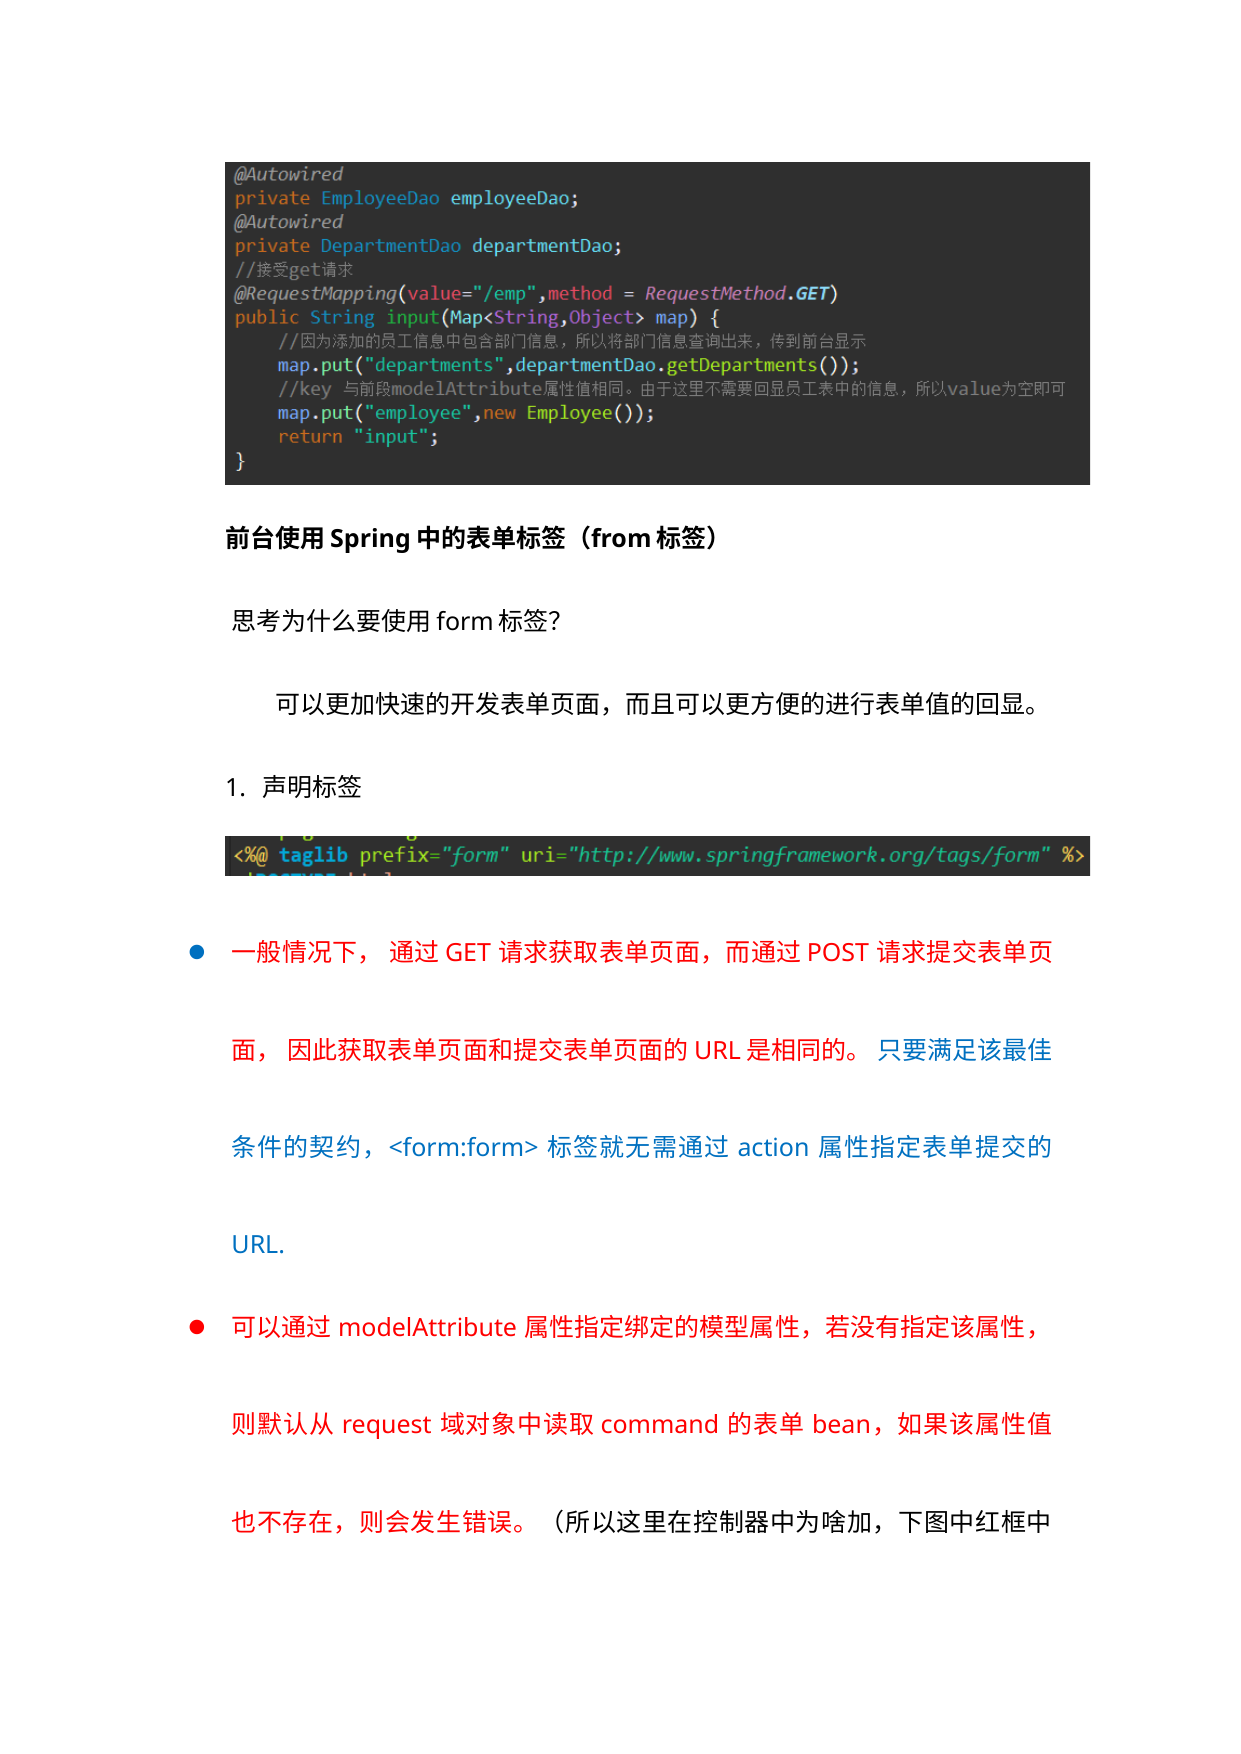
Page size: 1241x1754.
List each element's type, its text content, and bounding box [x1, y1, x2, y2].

list 声明标签 [225, 753, 1053, 818]
picture [225, 162, 1091, 485]
text 可以更加快速的开发表单页面，而且可以更方便的进行表单值的回显。 [187, 670, 1053, 735]
list 前台使用Spring中的表单标签（from标签） [225, 504, 1053, 569]
list 一般情况下， 通过GET 请求获取表单页面，而通过POST 请求提交表单页 面， 因此获取表单页面和提交表单页面的URL是相同的。 只要满足该最佳条件的契约，<form:form> 标签就无需通过 action 属性指定表单提交的 URL. [187, 918, 1053, 1276]
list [187, 1293, 1053, 1553]
picture [225, 836, 1091, 876]
text 思考为什么要使用form标签？ [225, 587, 1053, 652]
